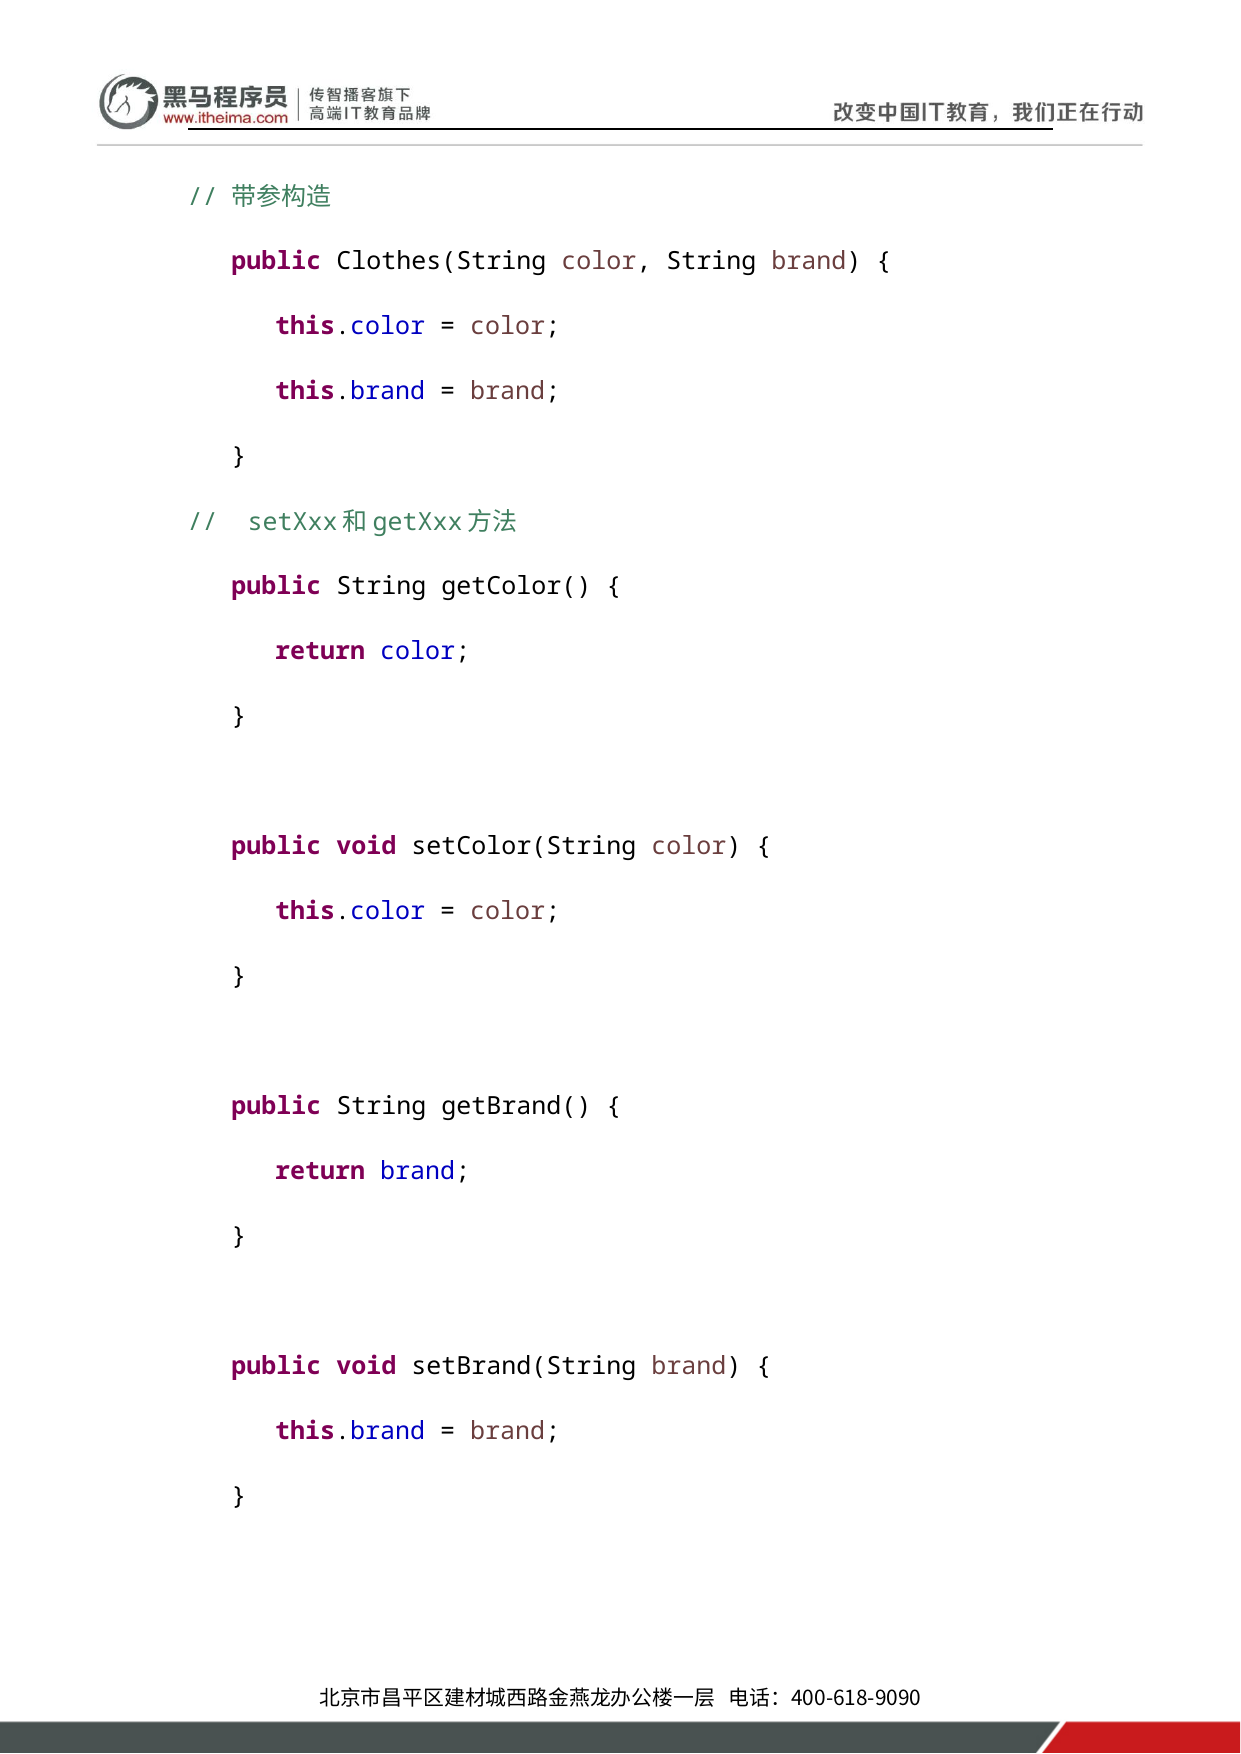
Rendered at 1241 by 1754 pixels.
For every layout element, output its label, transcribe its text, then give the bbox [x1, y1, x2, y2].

text public Clothes(String color, String brand) { [187, 227, 1053, 292]
text this.color = color; [187, 292, 1053, 357]
text this.brand = brand; [187, 357, 1053, 422]
text } [187, 422, 1053, 487]
picture [0, 1662, 1241, 1753]
text this.color = color; [187, 877, 1053, 942]
text this.brand = brand; [187, 1397, 1053, 1462]
text // 带参构造 [187, 162, 1053, 227]
text } [187, 1462, 1053, 1527]
picture [0, 3, 1241, 153]
text public void setBrand(String brand) { [187, 1332, 1053, 1397]
text public String getBrand() { [187, 1072, 1053, 1137]
text } [187, 682, 1053, 747]
text return color; [187, 617, 1053, 682]
text return brand; [187, 1137, 1053, 1202]
text // setXxx和getXxx方法 [187, 487, 1053, 552]
text } [187, 1202, 1053, 1267]
text } [187, 942, 1053, 1007]
text public void setColor(String color) { [187, 812, 1053, 877]
text public String getColor() { [187, 552, 1053, 617]
